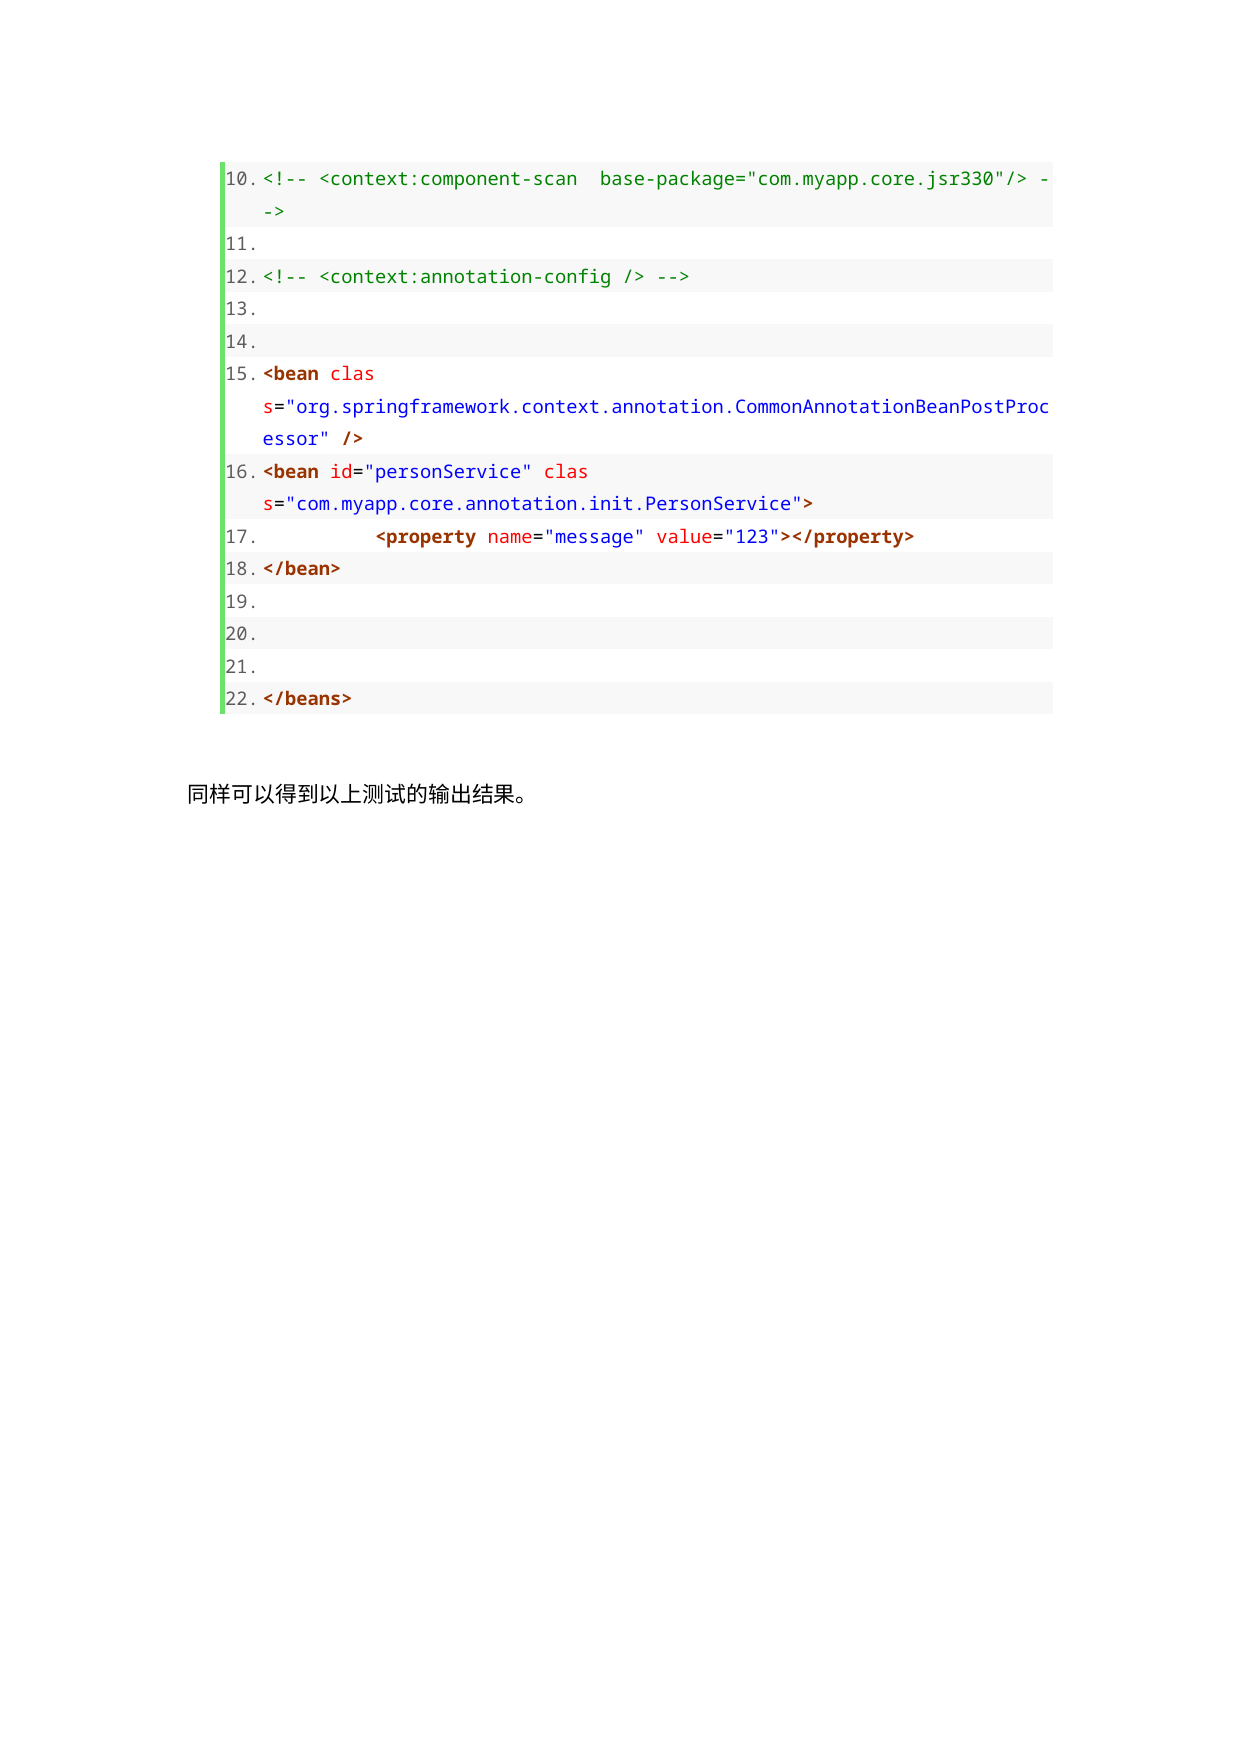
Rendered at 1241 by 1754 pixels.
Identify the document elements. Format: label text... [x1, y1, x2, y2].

list <!-- <context:component-scan base-package="com.myapp.core.jsr330"/> --> [225, 162, 1053, 227]
list <property name="message" value="123"></property> [225, 519, 1053, 552]
list </beans> [225, 682, 1053, 714]
list <bean id="personService" class="com.myapp.core.annotation.init.PersonService"> [225, 454, 1053, 519]
list <bean class="org.springframework.context.annotation.CommonAnnotationBeanPostProcessor" /> [225, 357, 1053, 454]
list </bean> [225, 552, 1053, 584]
text 同样可以得到以上测试的输出结果。 [187, 744, 1053, 809]
list <!-- <context:annotation-config /> --> [225, 259, 1053, 292]
